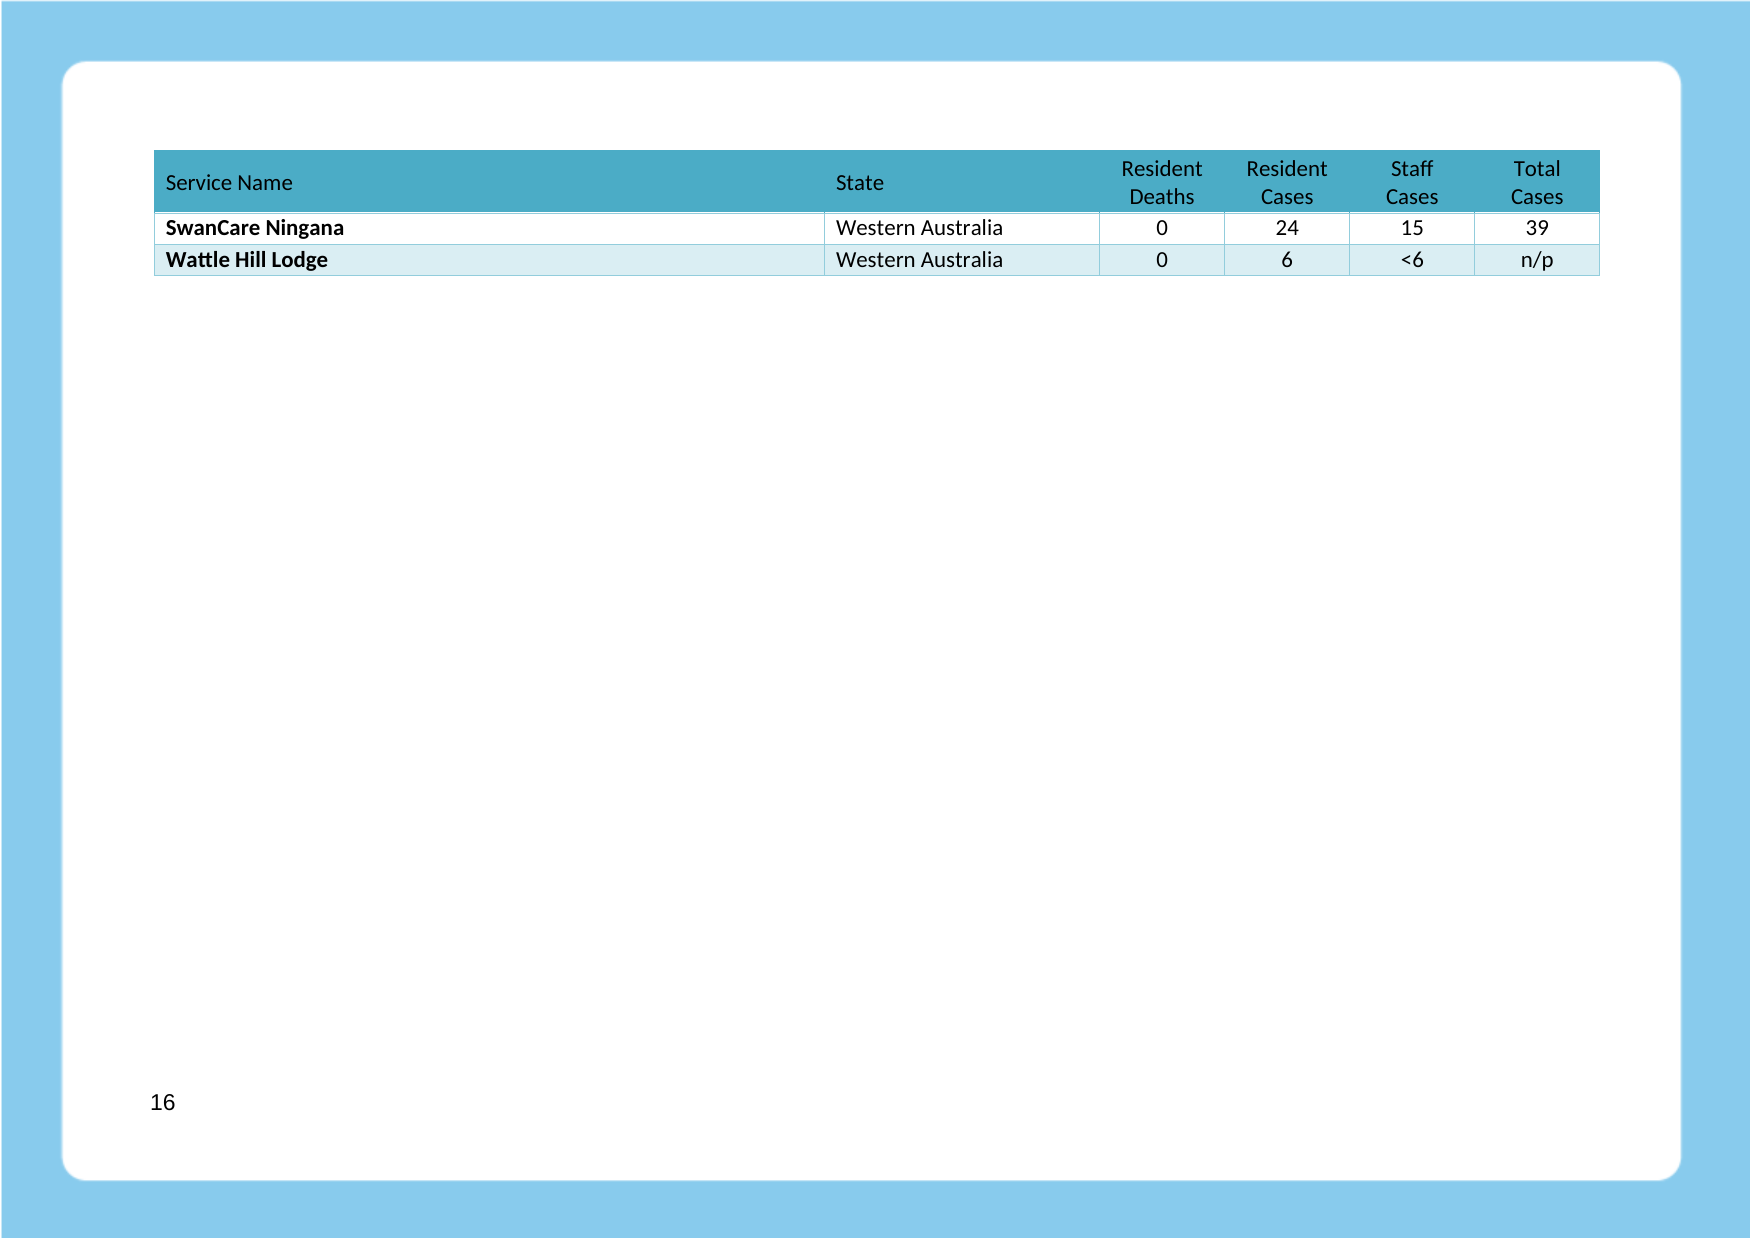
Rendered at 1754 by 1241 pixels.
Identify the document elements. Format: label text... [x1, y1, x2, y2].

table_header Staff Cases [1350, 151, 1474, 212]
table_header State [825, 151, 1099, 212]
table_header Resident Deaths [1100, 151, 1224, 212]
table_header Resident Cases [1225, 151, 1349, 212]
table_cell n/p [1475, 245, 1599, 275]
table_header Total Cases [1475, 151, 1599, 212]
table_cell 24 [1225, 214, 1349, 244]
table_cell Western Australia [825, 245, 1099, 275]
table_header Service Name [155, 151, 824, 212]
table_cell 0 [1100, 245, 1224, 275]
table_cell Western Australia [825, 214, 1099, 244]
table_cell <6 [1350, 245, 1474, 275]
table_cell 39 [1475, 214, 1599, 244]
picture [3, 2, 1750, 1238]
table_cell SwanCare Ningana [155, 214, 824, 244]
table_cell 15 [1350, 214, 1474, 244]
table_cell Wattle Hill Lodge [155, 245, 824, 275]
table_cell 6 [1225, 245, 1349, 275]
table_cell 0 [1100, 214, 1224, 244]
